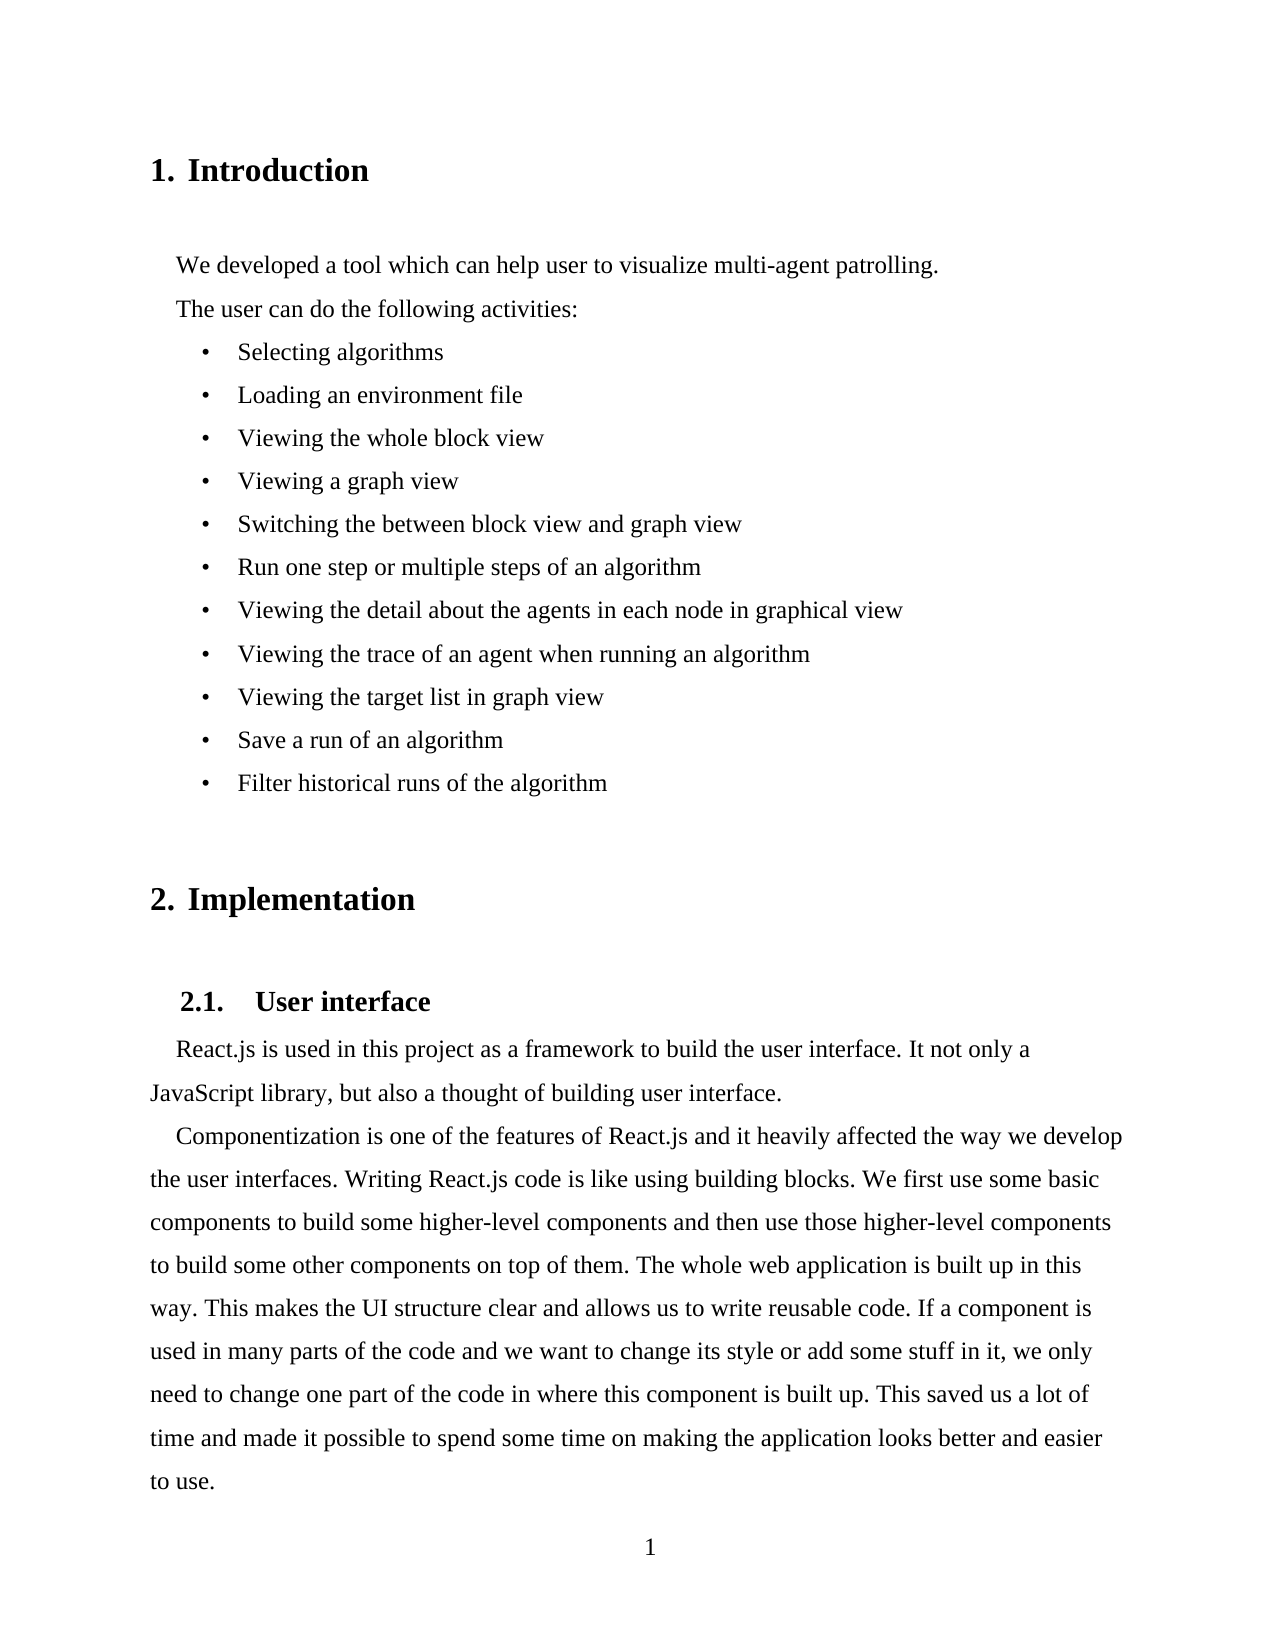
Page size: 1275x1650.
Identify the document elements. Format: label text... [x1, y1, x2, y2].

text We developed a tool which can help user to visualize multi-agent patrolling. [150, 251, 1125, 279]
text • Save a run of an algorithm [176, 725, 1125, 754]
text • Viewing a graph view [176, 466, 1125, 495]
text • Viewing the trace of an agent when running an algorithm [176, 639, 1125, 667]
subtitle Introduction [150, 150, 1125, 188]
subtitle User interface [180, 984, 1125, 1018]
text • Viewing the detail about the agents in each node in graphical view [176, 596, 1125, 624]
text The user can do the following activities: [150, 294, 1125, 322]
text • Loading an environment file [176, 380, 1125, 409]
text • Run one step or multiple steps of an algorithm [176, 552, 1125, 581]
text • Selecting algorithms [176, 337, 1125, 366]
text • Viewing the whole block view [176, 423, 1125, 452]
subtitle Implementation [150, 879, 1125, 918]
text React.js is used in this project as a framework to build the user interface. It not only a JavaScript library, but also a thought of building user interface. [150, 1034, 1125, 1106]
text • Viewing the target list in graph view [176, 682, 1125, 711]
text • Filter historical runs of the algorithm [176, 768, 1125, 797]
text • Switching the between block view and graph view [176, 509, 1125, 538]
